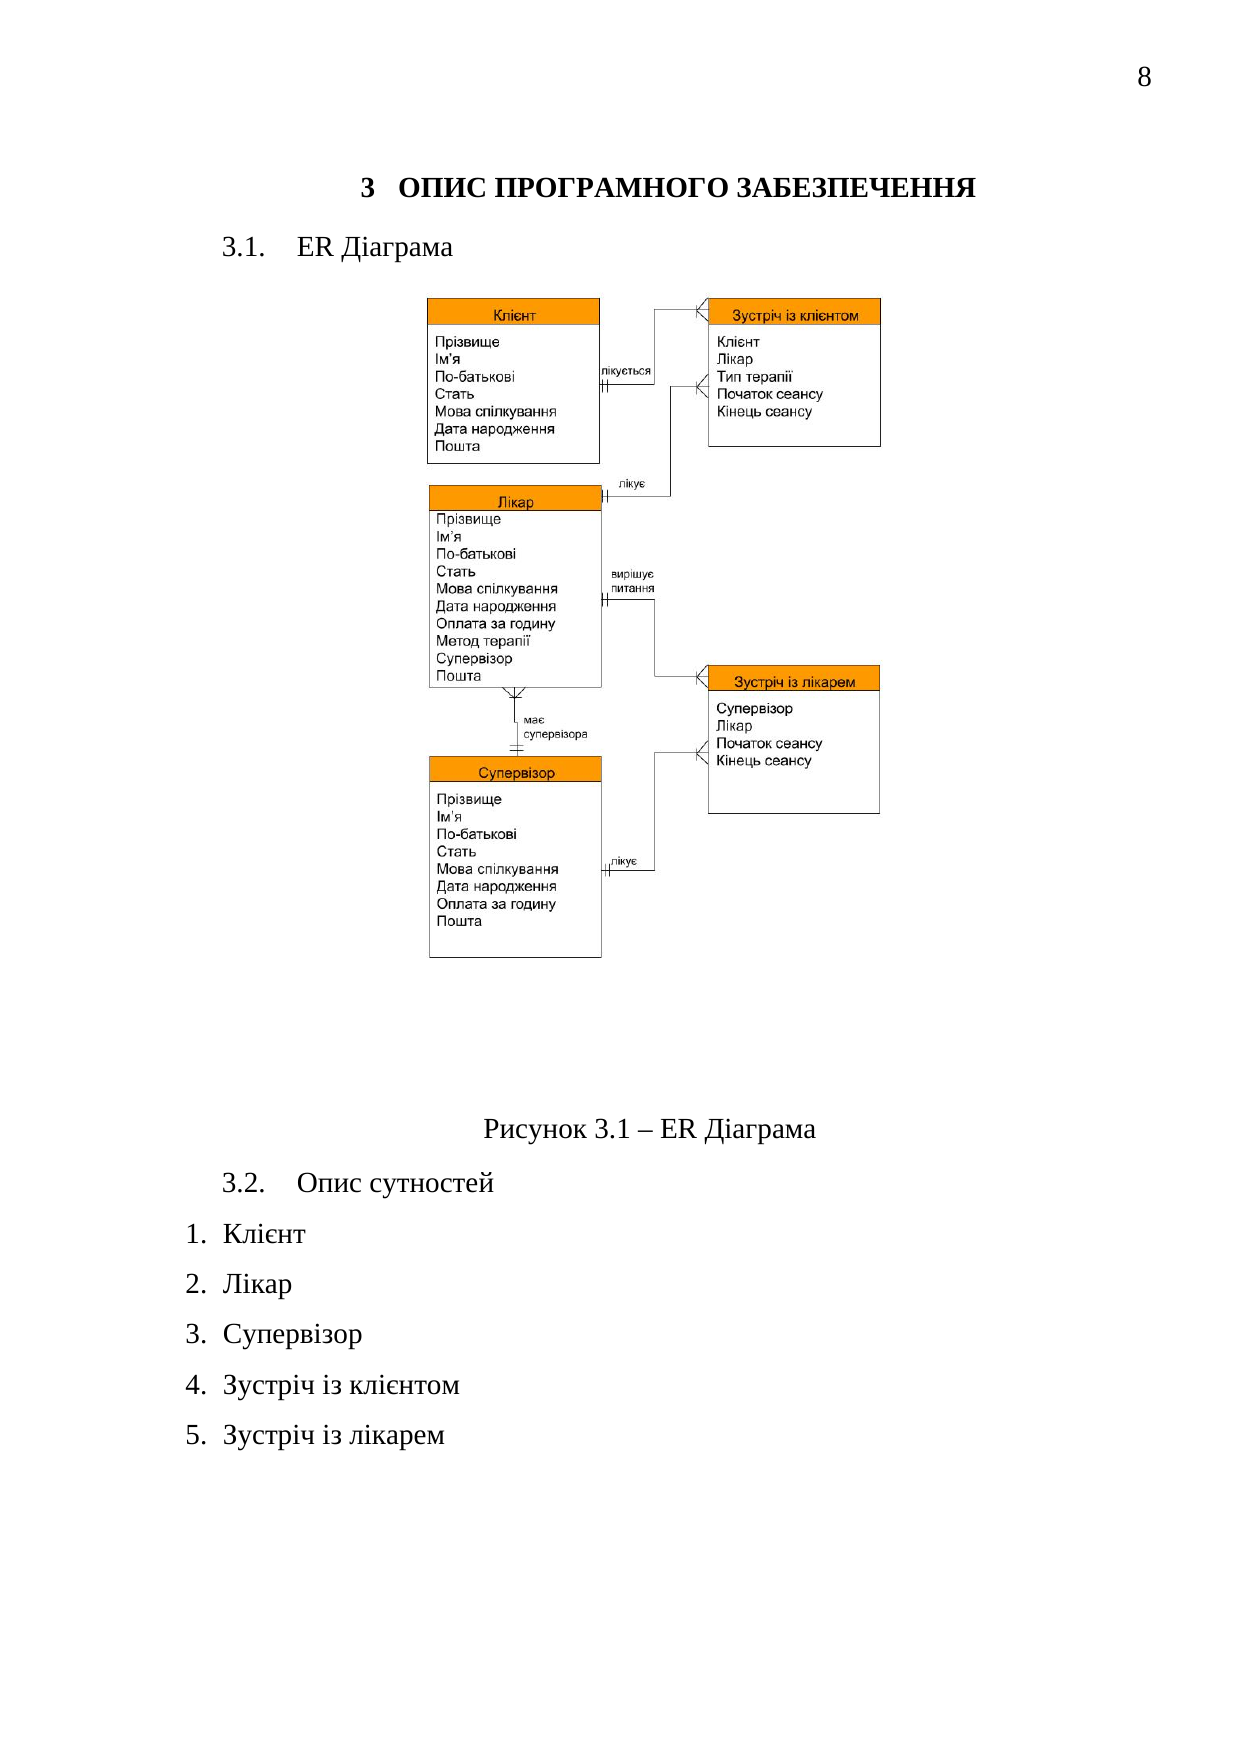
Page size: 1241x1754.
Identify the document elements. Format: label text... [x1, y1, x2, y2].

text Рисунок 3.1 – ER Діаграма [148, 1111, 1152, 1145]
picture [147, 279, 1151, 967]
subtitle Опис сутностей [222, 1166, 1152, 1199]
list Клієнт [185, 1216, 1152, 1249]
subtitle Опис програмного забезпечення [185, 170, 1152, 203]
list Лікар [185, 1266, 1152, 1300]
subtitle ER Діаграма [222, 229, 1152, 263]
list Супервізор [185, 1317, 1152, 1350]
list Зустріч із лікарем [185, 1417, 1152, 1451]
list Зустріч із клієнтом [185, 1367, 1152, 1400]
